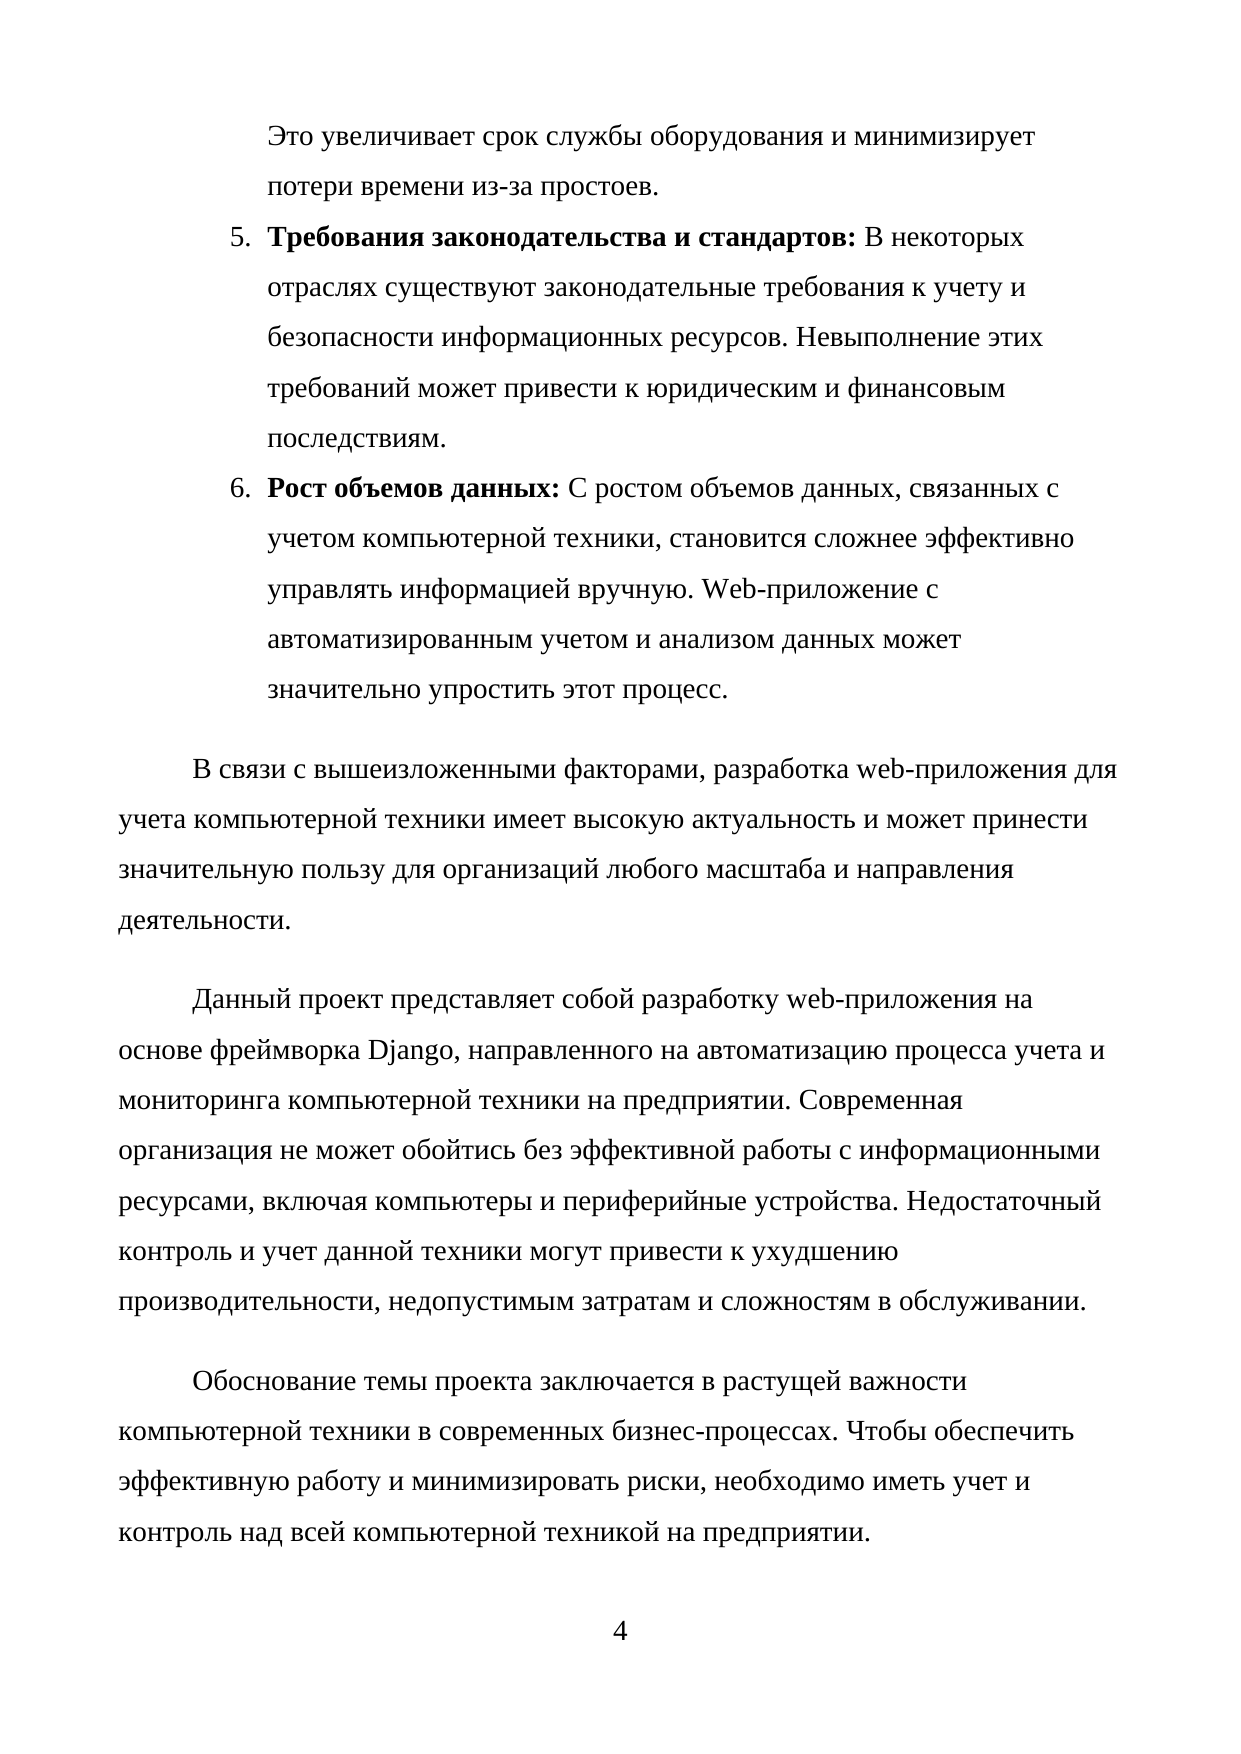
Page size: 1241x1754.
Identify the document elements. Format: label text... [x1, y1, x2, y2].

text В связи с вышеизложенными факторами, разработка web-приложения для учета компьютерной техники имеет высокую актуальность и может принести значительную пользу для организаций любого масштаба и направления деятельности. [118, 860, 1122, 1044]
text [118, 1471, 1122, 1555]
text Данный проект представляет собой разработку web-приложения на основе фреймворка Django, направленного на автоматизацию процесса учета и мониторинга компьютерной техники на предприятии. Современная организация не может обойтись без эффективной работы с информационными ресурсами, включая компьютеры и периферийные устройства. Недостаточный контроль и учет данной техники могут привести к ухудшению производительности, недопустимым затратам и сложностям в обслуживании. [118, 1090, 1122, 1426]
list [229, 118, 1122, 252]
list Рост объемов данных: С ростом объемов данных, связанных с учетом компьютерной техники, становится сложнее эффективно управлять информацией вручную. Web-приложение с автоматизированным учетом и анализом данных может значительно упростить этот процесс. [229, 579, 1122, 814]
list Требования законодательства и стандартов: В некоторых отраслях существуют законодательные требования к учету и безопасности информационных ресурсов. Невыполнение этих требований может привести к юридическим и финансовым последствиям. [229, 298, 1122, 533]
